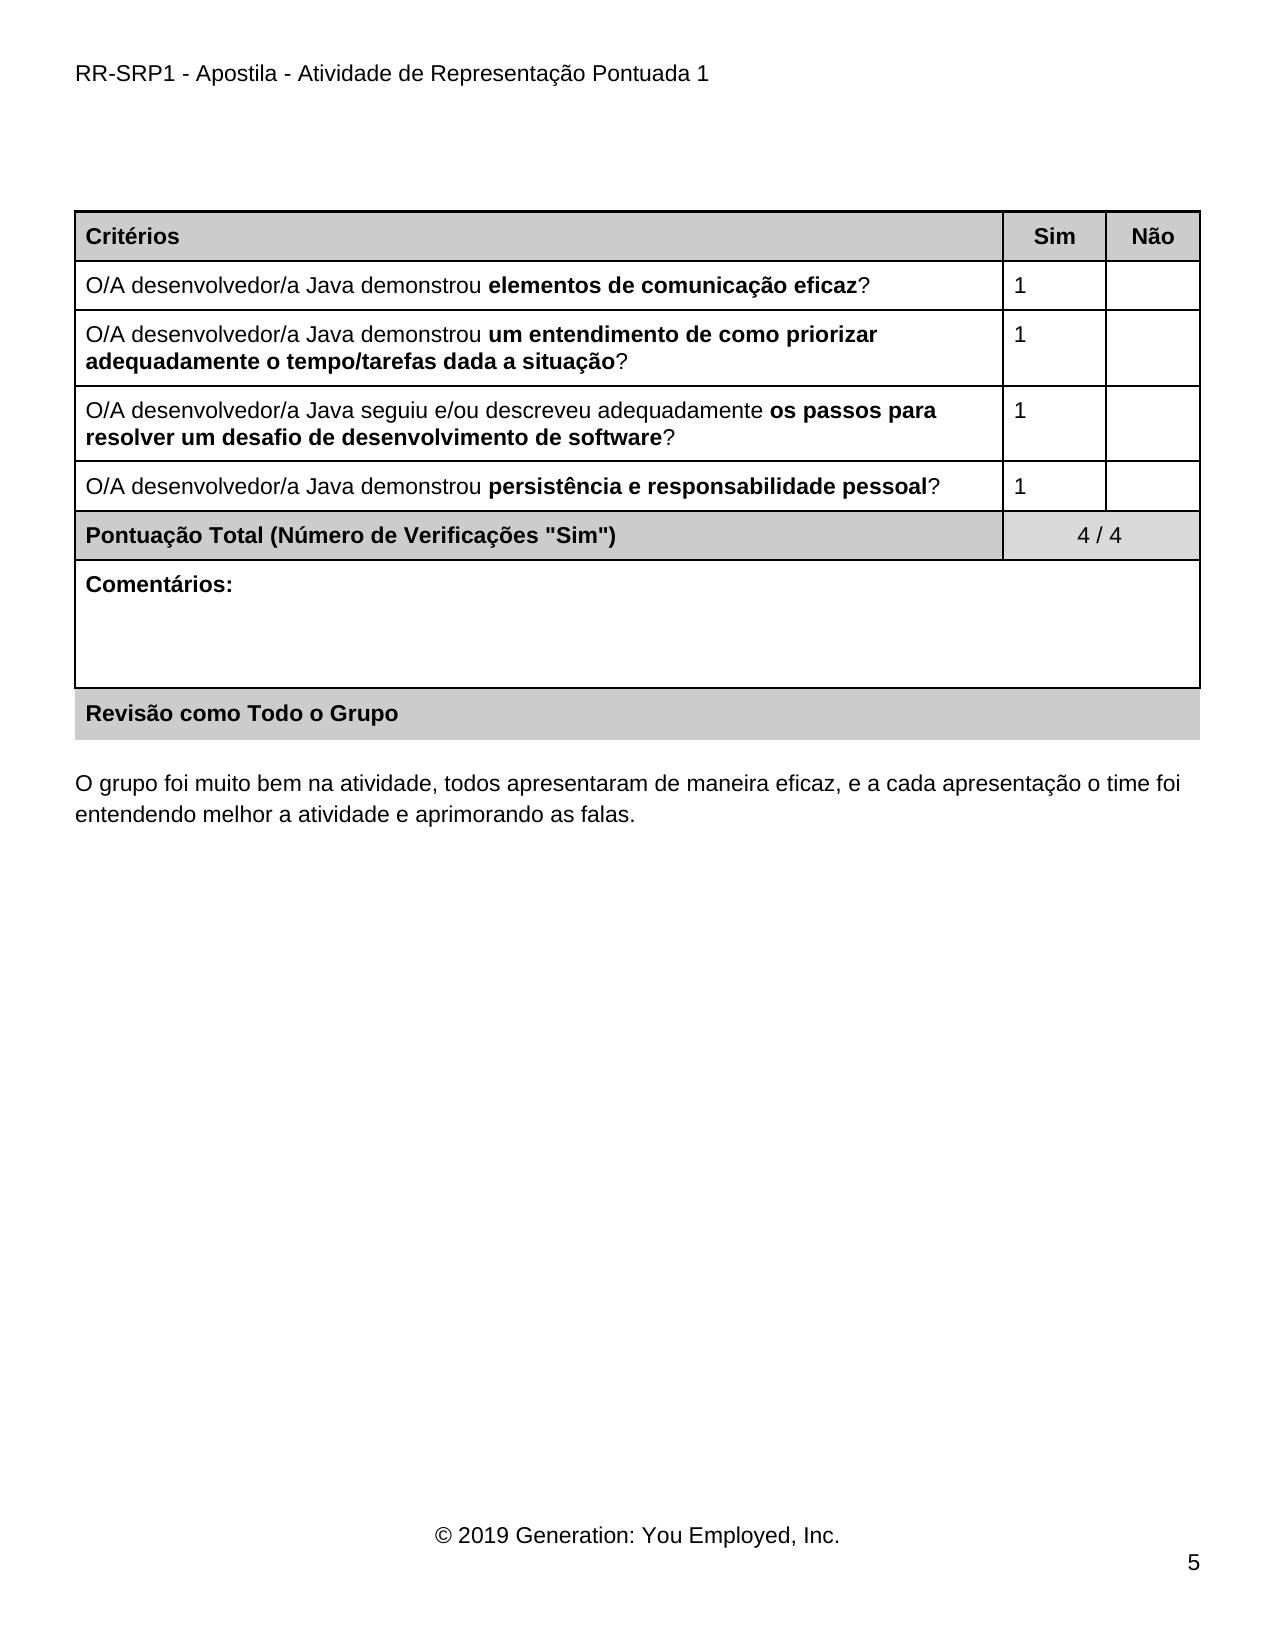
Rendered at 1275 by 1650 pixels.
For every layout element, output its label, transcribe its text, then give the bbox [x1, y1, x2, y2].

table_cell [1107, 262, 1199, 309]
table_cell 1 [1004, 311, 1105, 384]
table_cell 1 [1004, 262, 1105, 309]
table_header Revisão como Todo o Grupo [75, 689, 1200, 740]
table_cell [1107, 462, 1199, 509]
table_cell Comentários: [76, 561, 1199, 687]
table_cell [1107, 387, 1199, 460]
table_cell 4 / 4 [1004, 512, 1199, 559]
table_cell O/A desenvolvedor/a Java demonstrou elementos de comunicação eficaz? [76, 262, 1002, 309]
text O grupo foi muito bem na atividade, todos apresentaram de maneira eficaz, e a cada apresentação o time foi entendendo melhor a atividade e aprimorando as falas. [75, 770, 1200, 827]
table_cell O/A desenvolvedor/a Java seguiu e/ou descreveu adequadamente os passos para resolver um desafio de desenvolvimento de software? [76, 387, 1002, 460]
table_cell 1 [1004, 387, 1105, 460]
table_cell [1107, 311, 1199, 384]
table_cell 1 [1004, 462, 1105, 509]
table_cell Pontuação Total (Número de Verificações "Sim") [76, 512, 1002, 559]
table_header Critérios [76, 213, 1002, 260]
table_cell O/A desenvolvedor/a Java demonstrou um entendimento de como priorizar adequadamente o tempo/tarefas dada a situação? [76, 311, 1002, 384]
table_cell O/A desenvolvedor/a Java demonstrou persistência e responsabilidade pessoal? [76, 462, 1002, 509]
table_header Sim [1004, 213, 1105, 260]
table_header Não [1107, 213, 1199, 260]
